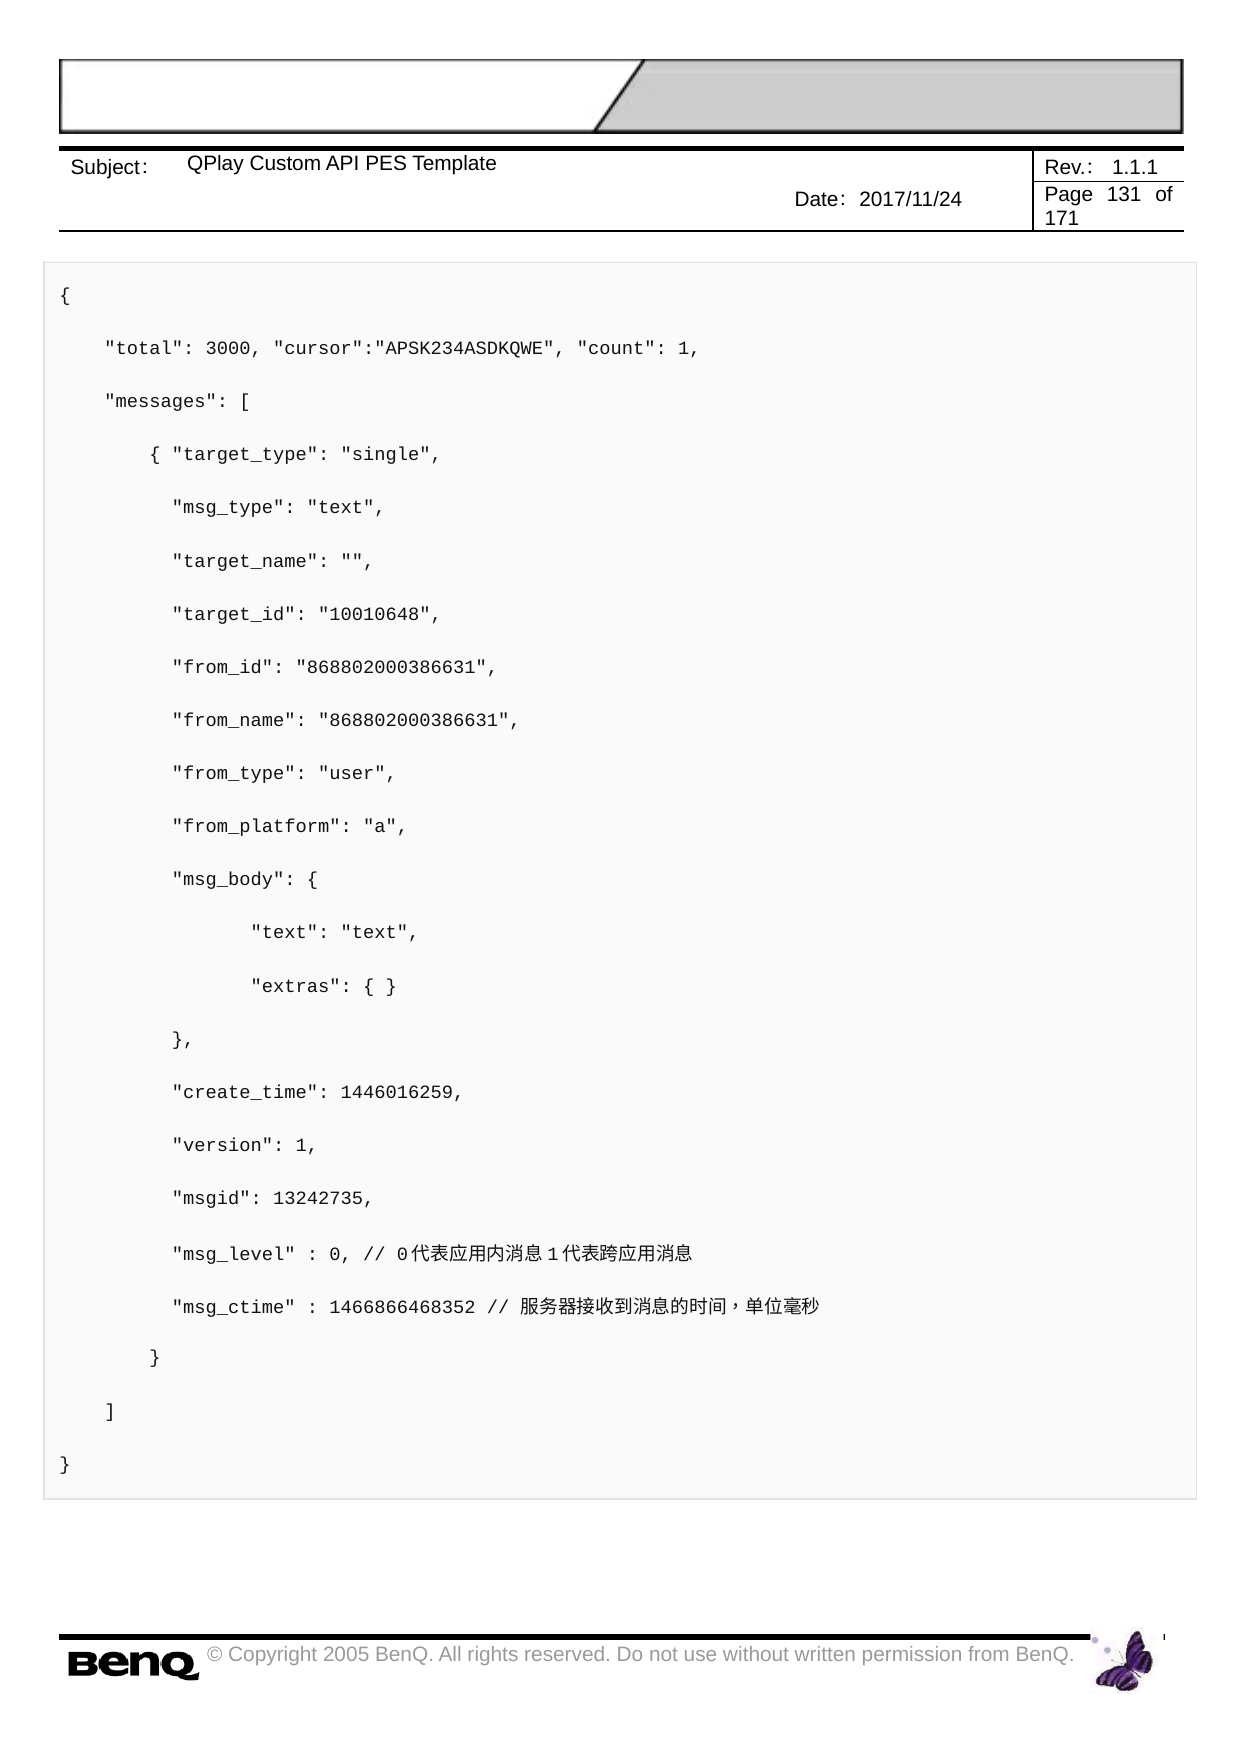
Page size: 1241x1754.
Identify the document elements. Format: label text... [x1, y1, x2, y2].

text "msg_body": { [45, 846, 1196, 899]
text "from_id": "868802000386631", [45, 633, 1196, 686]
picture [59, 59, 1184, 134]
text ] [45, 1377, 1196, 1430]
text "from_type": "user", [45, 739, 1196, 793]
text "version": 1, [45, 1111, 1196, 1164]
text "total": 3000, "cursor":"APSK234ASDKQWE", "count": 1, [45, 314, 1196, 368]
text } [45, 1324, 1196, 1377]
text "from_platform": "a", [45, 793, 1196, 846]
text } [45, 1430, 1196, 1498]
text { "target_type": "single", [45, 421, 1196, 474]
text }, [45, 1005, 1196, 1058]
text "msgid": 13242735, [45, 1164, 1196, 1218]
text "messages": [ [45, 368, 1196, 421]
text "msg_type": "text", [45, 474, 1196, 527]
text "from_name": "868802000386631", [45, 686, 1196, 739]
text "msg_level" : 0, // 0代表应用内消息 1代表跨应用消息 [45, 1218, 1196, 1271]
text "target_name": "", [45, 527, 1196, 580]
text "create_time": 1446016259, [45, 1058, 1196, 1111]
text "extras": { } [45, 952, 1196, 1005]
text "msg_ctime" : 1466866468352 // 服务器接收到消息的时间，单位毫秒 [45, 1271, 1196, 1324]
text "text": "text", [45, 899, 1196, 952]
text { [45, 263, 1196, 314]
text "target_id": "10010648", [45, 580, 1196, 633]
